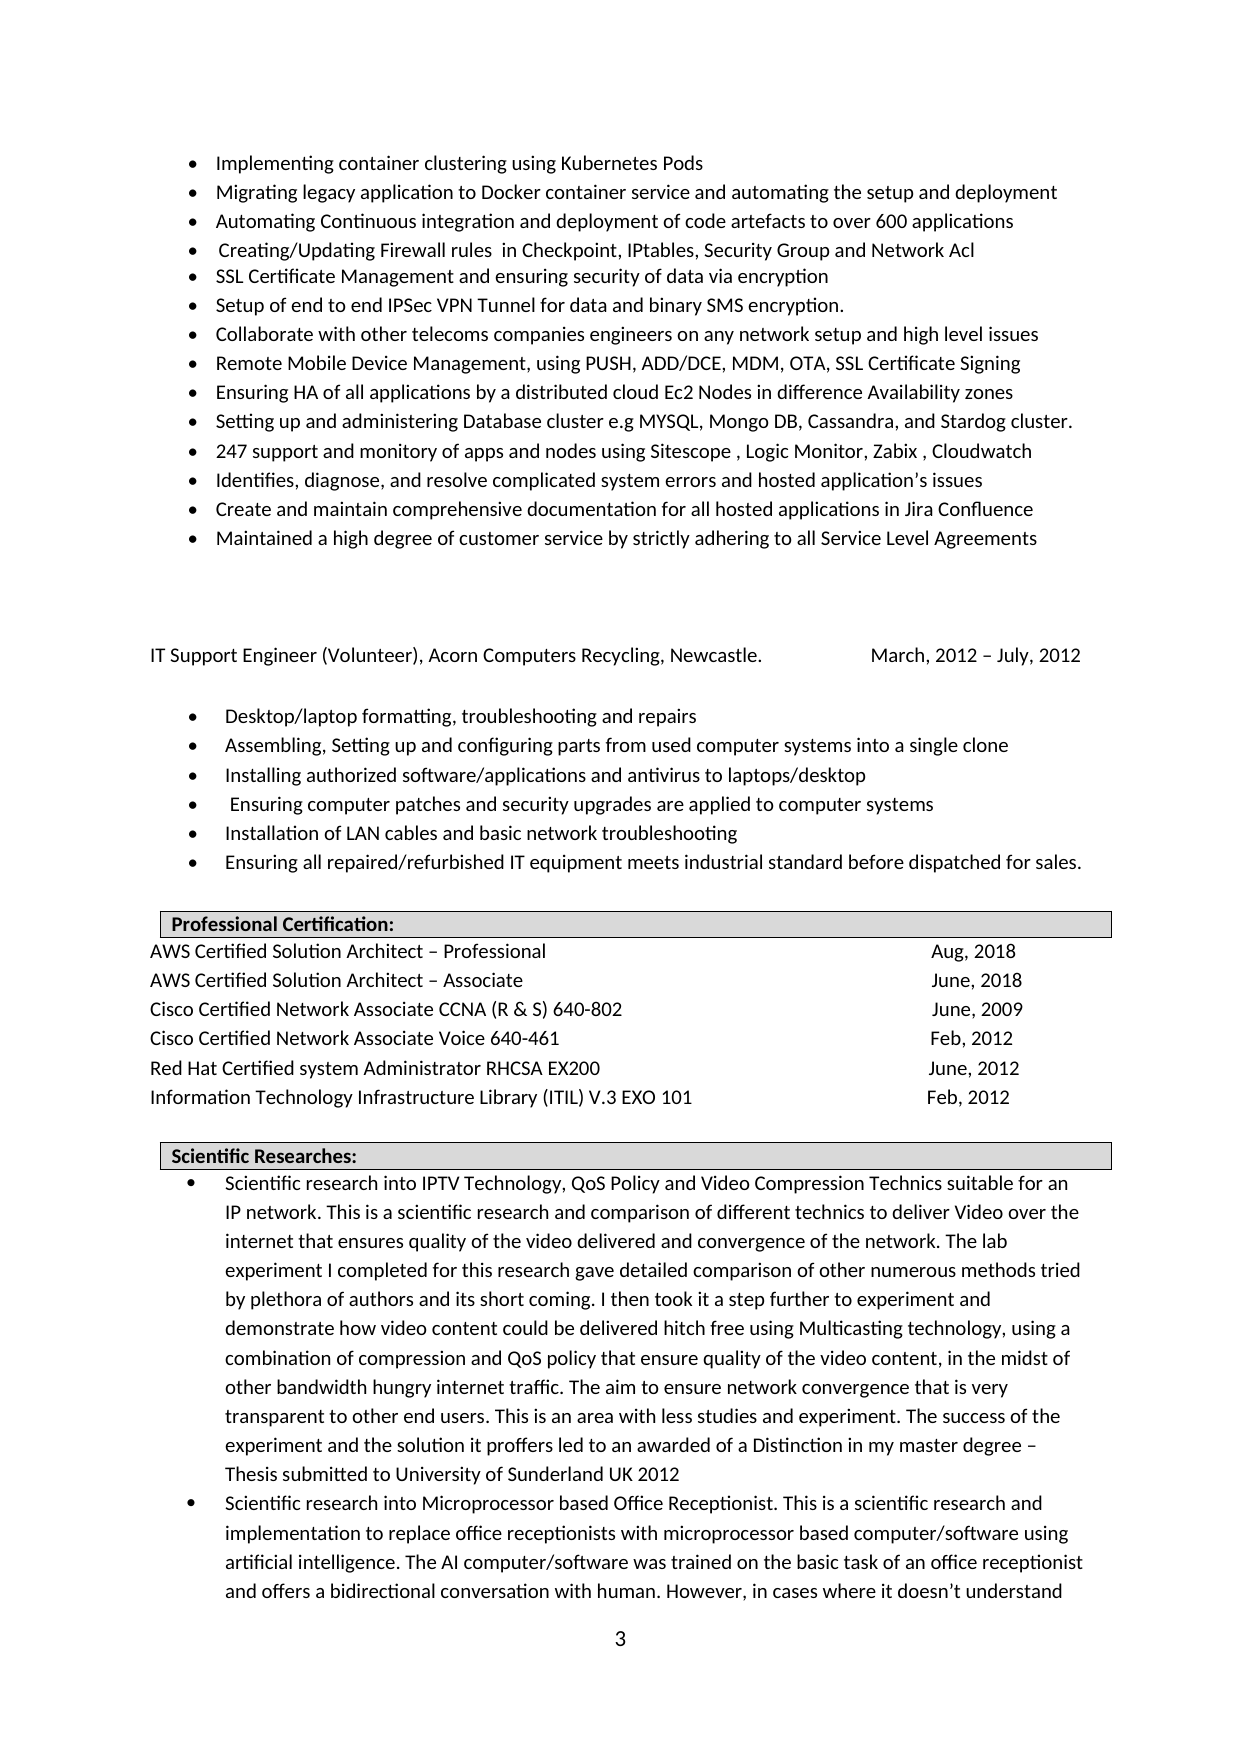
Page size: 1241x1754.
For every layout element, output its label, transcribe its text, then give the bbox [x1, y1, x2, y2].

text AWS Certified Solution Architect – Professional Aug, 2018 [150, 938, 1090, 963]
list Implementing container clustering using Kubernetes Pods [187, 150, 1090, 175]
text Cisco Certified Network Associate Voice 640-461 Feb, 2012 [150, 1026, 1090, 1051]
list Migrating legacy application to Docker container service and automating the setup and deployment [187, 179, 1090, 204]
table_header Scientific Researches: [161, 1143, 1111, 1169]
list Maintained a high degree of customer service by strictly adhering to all Service Level Agreements [187, 525, 1090, 551]
list Scientific research into IPTV Technology, QoS Policy and Video Compression Technics suitable for an IP network. This is a scientific research and comparison of different technics to deliver Video over the internet that ensures quality of the video delivered and convergence of the network. The lab experiment I completed for this research gave detailed comparison of other numerous methods tried by plethora of authors and its short coming. I then took it a step further to experiment and demonstrate how video content could be delivered hitch free using Multicasting technology, using a combination of compression and QoS policy that ensure quality of the video content, in the midst of other bandwidth hungry internet traffic. The aim to ensure network convergence that is very transparent to other end users. This is an area with less studies and experiment. The success of the experiment and the solution it proffers led to an awarded of a Distinction in my master degree – Thesis submitted to University of Sunderland UK 2012 [187, 1170, 1090, 1487]
list SSL Certificate Management and ensuring security of data via encryption [187, 263, 1090, 288]
list Creating/Updating Firewall rules in Checkpoint, IPtables, Security Group and Network Acl [187, 237, 1090, 263]
text IT Support Engineer (Volunteer), Acorn Computers Recycling, Newcastle. March, 2012 – July, 2012 [150, 642, 1090, 667]
list Ensuring computer patches and security upgrades are applied to computer systems [187, 791, 1090, 816]
text AWS Certified Solution Architect – Associate June, 2018 [150, 967, 1090, 993]
list Identifies, diagnose, and resolve complicated system errors and hosted application’s issues [187, 467, 1090, 492]
list Setup of end to end IPSec VPN Tunnel for data and binary SMS encryption. [187, 292, 1090, 317]
list Setting up and administering Database cluster e.g MYSQL, Mongo DB, Cassandra, and Stardog cluster. [187, 409, 1090, 434]
list Automating Continuous integration and deployment of code artefacts to over 600 applications [187, 208, 1090, 234]
text Red Hat Certified system Administrator RHCSA EX200 June, 2012 [150, 1055, 1090, 1080]
text Cisco Certified Network Associate CCNA (R & S) 640-802 June, 2009 [150, 996, 1090, 1022]
text Information Technology Infrastructure Library (ITIL) V.3 EXO 101 Feb, 2012 [150, 1084, 1090, 1109]
list 247 support and monitory of apps and nodes using Sitescope , Logic Monitor, Zabix , Cloudwatch [187, 438, 1090, 463]
list Collaborate with other telecoms companies engineers on any network setup and high level issues [187, 321, 1090, 347]
list Desktop/laptop formatting, troubleshooting and repairs [187, 703, 1090, 729]
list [187, 1491, 1090, 1603]
list Create and maintain comprehensive documentation for all hosted applications in Jira Confluence [187, 496, 1090, 522]
table_header Professional Certification: [161, 912, 1111, 937]
list Installation of LAN cables and basic network troubleshooting [187, 820, 1090, 846]
list Ensuring HA of all applications by a distributed cloud Ec2 Nodes in difference Availability zones [187, 379, 1090, 405]
list Ensuring all repaired/refurbished IT equipment meets industrial standard before dispatched for sales. [187, 849, 1090, 875]
list Remote Mobile Device Management, using PUSH, ADD/DCE, MDM, OTA, SSL Certificate Signing [187, 350, 1090, 376]
list Assembling, Setting up and configuring parts from used computer systems into a single clone [187, 733, 1090, 758]
list Installing authorized software/applications and antivirus to laptops/desktop [187, 762, 1090, 787]
